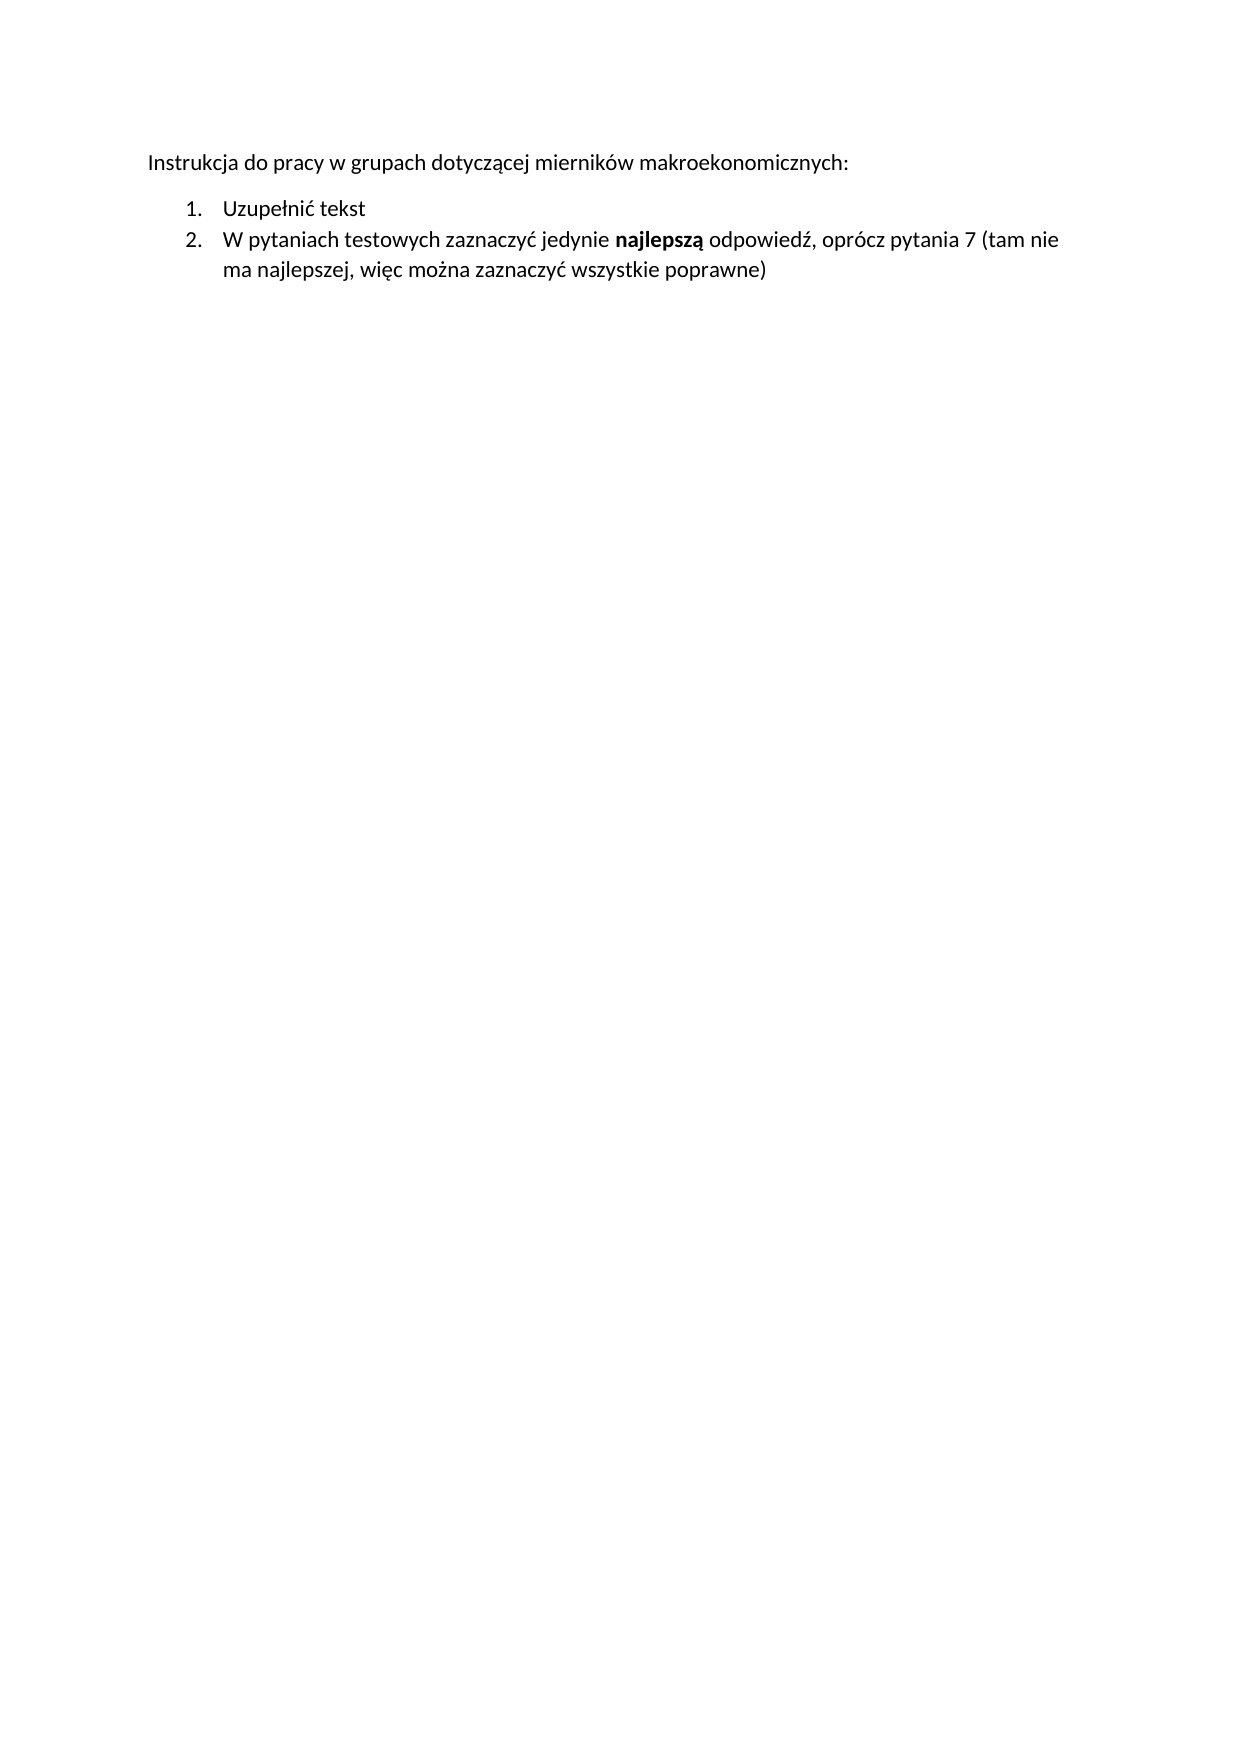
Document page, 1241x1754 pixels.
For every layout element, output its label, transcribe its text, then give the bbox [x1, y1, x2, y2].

text Instrukcja do pracy w grupach dotyczącej mierników makroekonomicznych: [148, 148, 1093, 176]
list W pytaniach testowych zaznaczyć jedynie najlepszą odpowiedź, oprócz pytania 7 (tam nie ma najlepszej, więc można zaznaczyć wszystkie poprawne) [185, 225, 1093, 283]
list Uzupełnić tekst [185, 194, 1093, 222]
